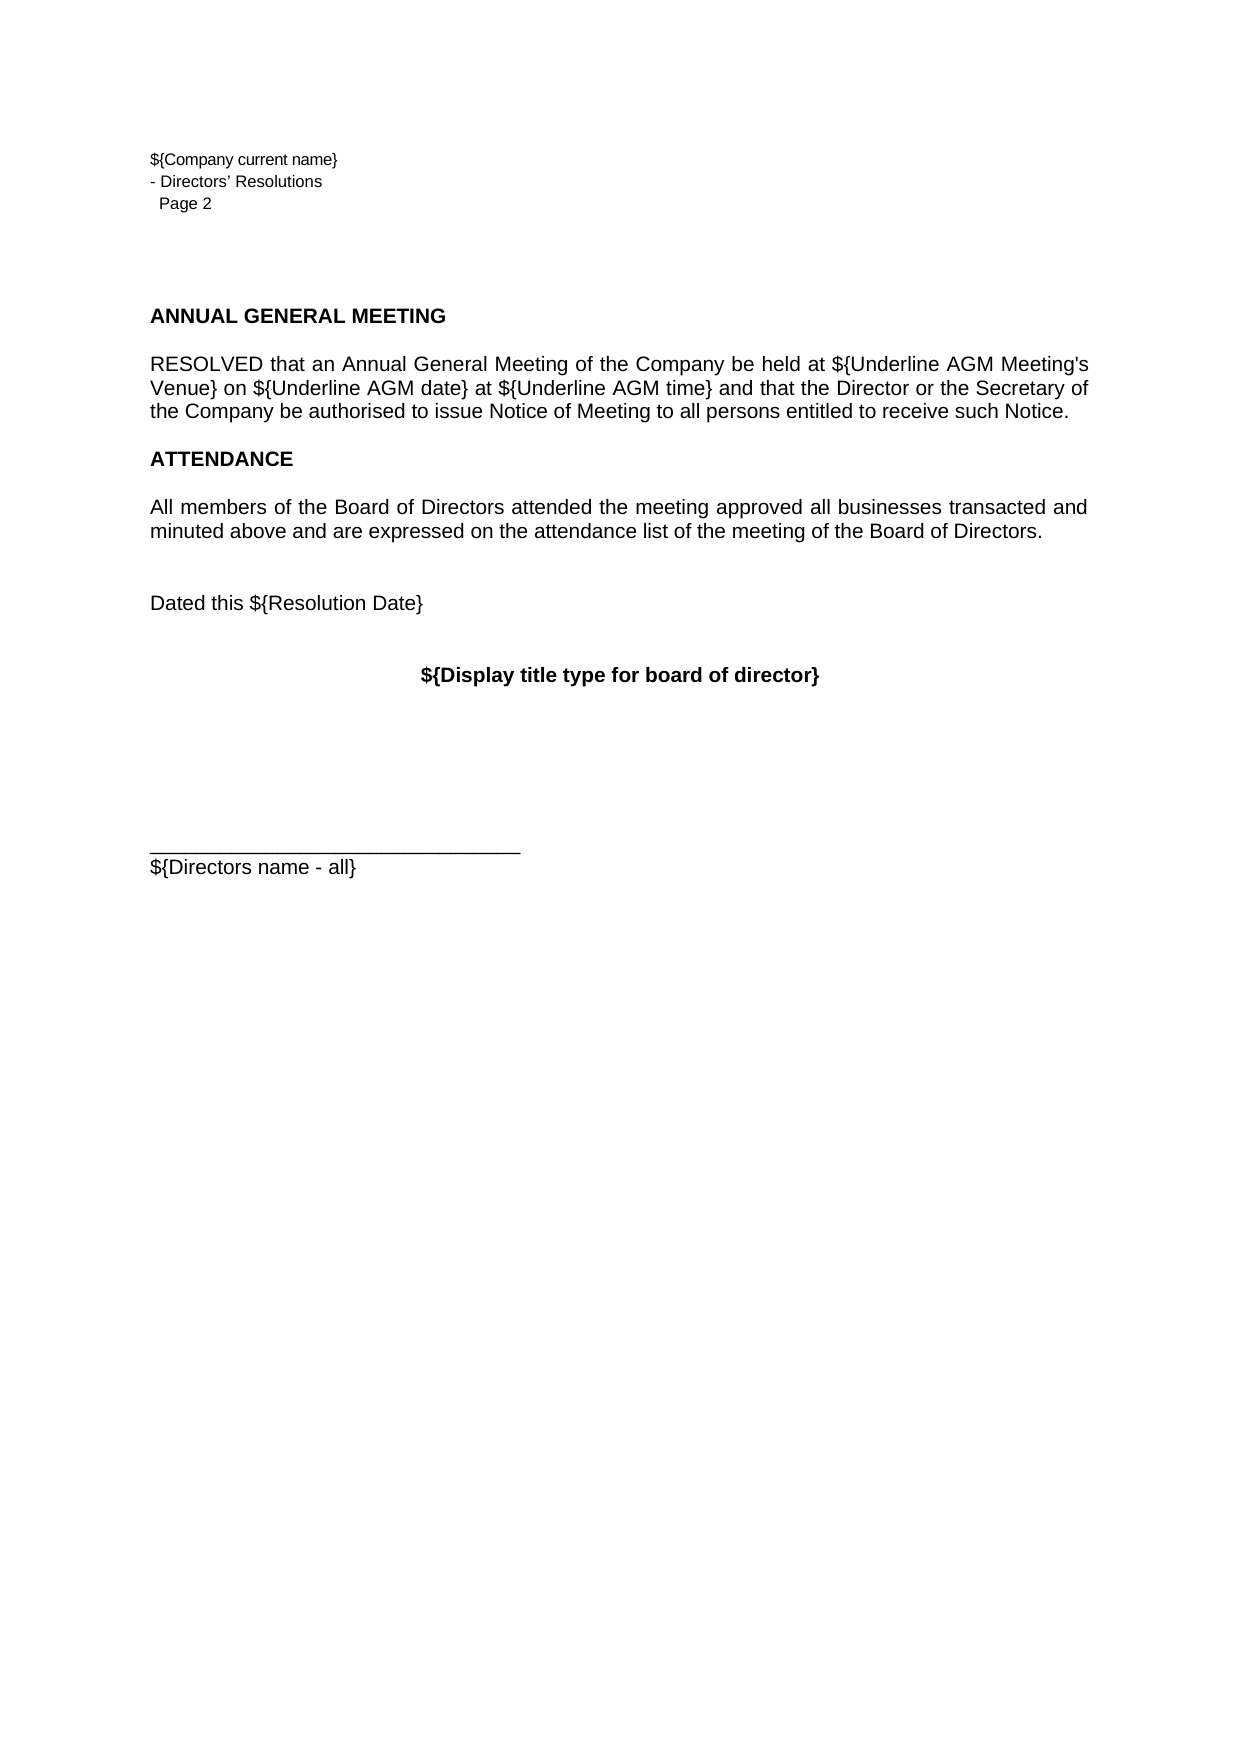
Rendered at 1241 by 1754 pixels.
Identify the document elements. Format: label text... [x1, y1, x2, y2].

text RESOLVED that an Annual General Meeting of the Company be held at ${Underline AGM Meeting's Venue} on ${Underline AGM date} at ${Underline AGM time} and that the Director or the Secretary of the Company be authorised to issue Notice of Meeting to all persons entitled to receive such Notice. [150, 351, 1090, 423]
table_header ________________________________ ${Directors name - all} [139, 687, 1101, 878]
text ATTENDANCE [150, 447, 1090, 471]
text ANNUAL GENERAL MEETING [150, 303, 1090, 327]
text ${Display title type for board of director} [150, 663, 1090, 687]
text All members of the Board of Directors attended the meeting approved all businesses transacted and minuted above and are expressed on the attendance list of the meeting of the Board of Directors. [150, 495, 1090, 543]
text Dated this ${Resolution Date} [150, 591, 1090, 615]
text ${Company current name} - Directors’ Resolutions Page 2 [150, 150, 1090, 213]
